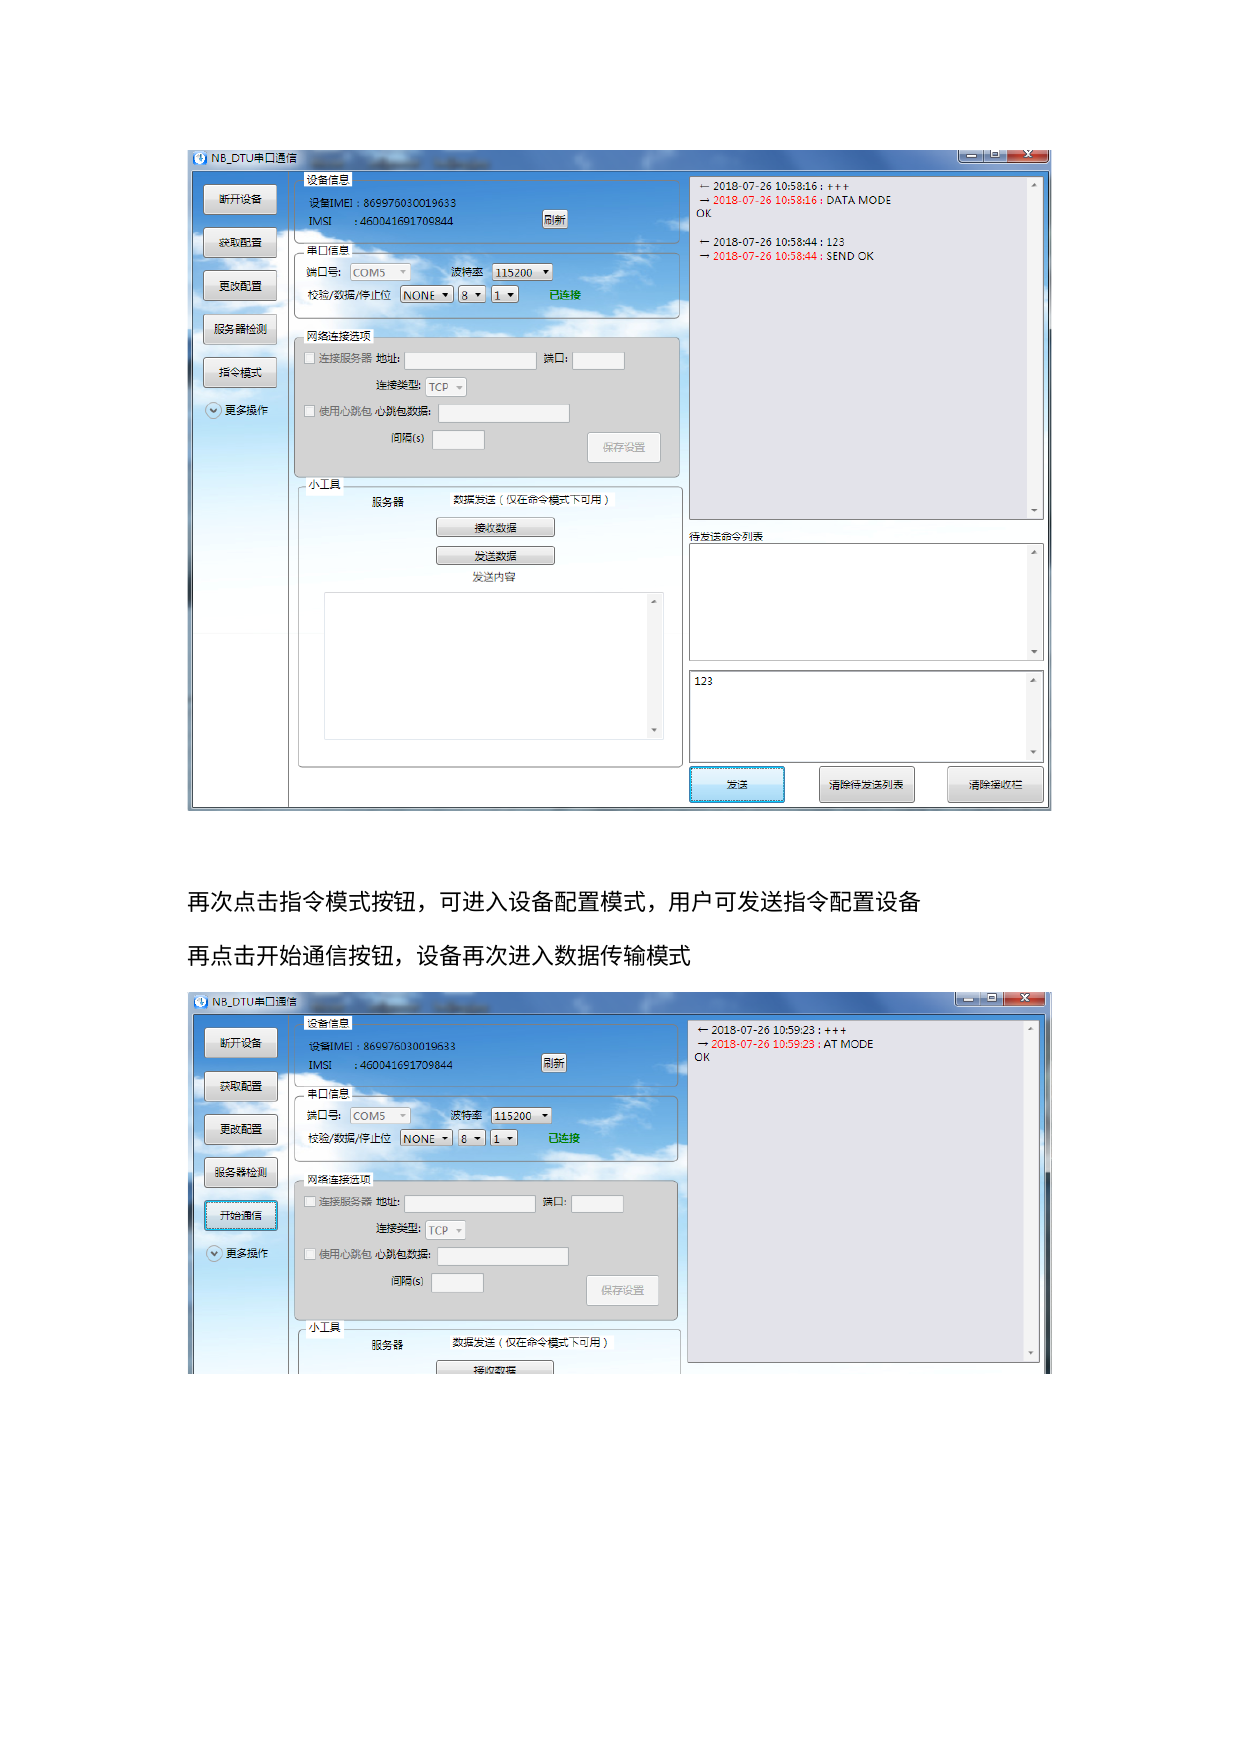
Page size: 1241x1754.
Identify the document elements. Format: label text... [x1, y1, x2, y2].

picture [187, 992, 1052, 1374]
text 再次点击指令模式按钮，可进入设备配置模式，用户可发送指令配置设备 [187, 884, 1053, 917]
picture [187, 150, 1052, 811]
text 再点击开始通信按钮，设备再次进入数据传输模式 [187, 938, 1053, 971]
